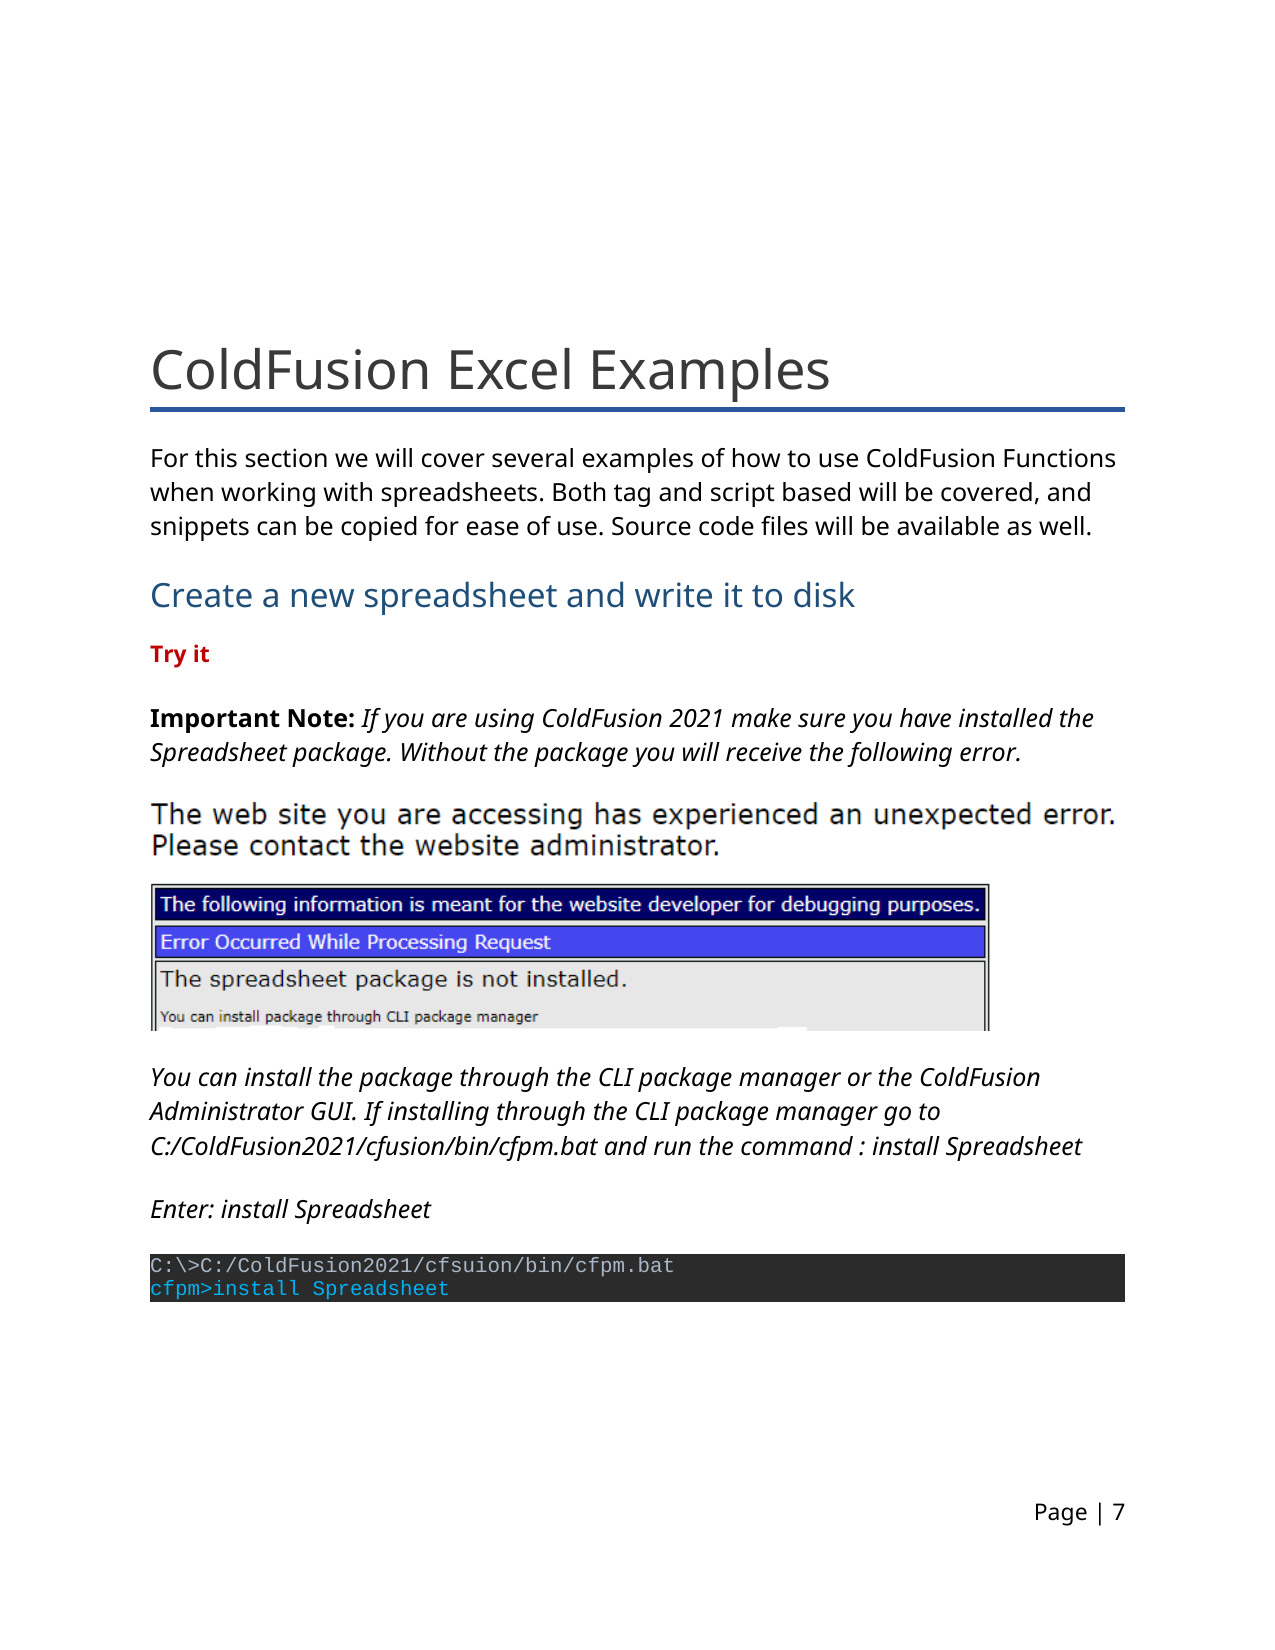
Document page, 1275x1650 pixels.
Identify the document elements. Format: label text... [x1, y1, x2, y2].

text Enter: install Spreadsheet [150, 1191, 1125, 1225]
subtitle Create a new spreadsheet and write it to disk [150, 572, 1125, 618]
text C:\>C:/ColdFusion2021/cfsuion/bin/cfpm.bat cfpm>install Spreadsheet [150, 1254, 1125, 1302]
picture [150, 798, 1124, 1031]
subtitle ColdFusion Excel Examples [150, 331, 1125, 407]
text You can install the package through the CLI package manager or the ColdFusion Administrator GUI. If installing through the CLI package manager go to C:/ColdFusion2021/cfusion/bin/cfpm.bat and run the command : install Spreadsheet [150, 1060, 1125, 1162]
text Important Note: If you are using ColdFusion 2021 make sure you have installed the Spreadsheet package. Without the package you will receive the following error. [150, 701, 1125, 769]
text For this section we will cover several examples of how to use ColdFusion Functions when working with spreadsheets. Both tag and script based will be covered, and snippets can be copied for ease of use. Source code files will be available as well. [150, 441, 1125, 543]
text Try it [150, 638, 1125, 669]
